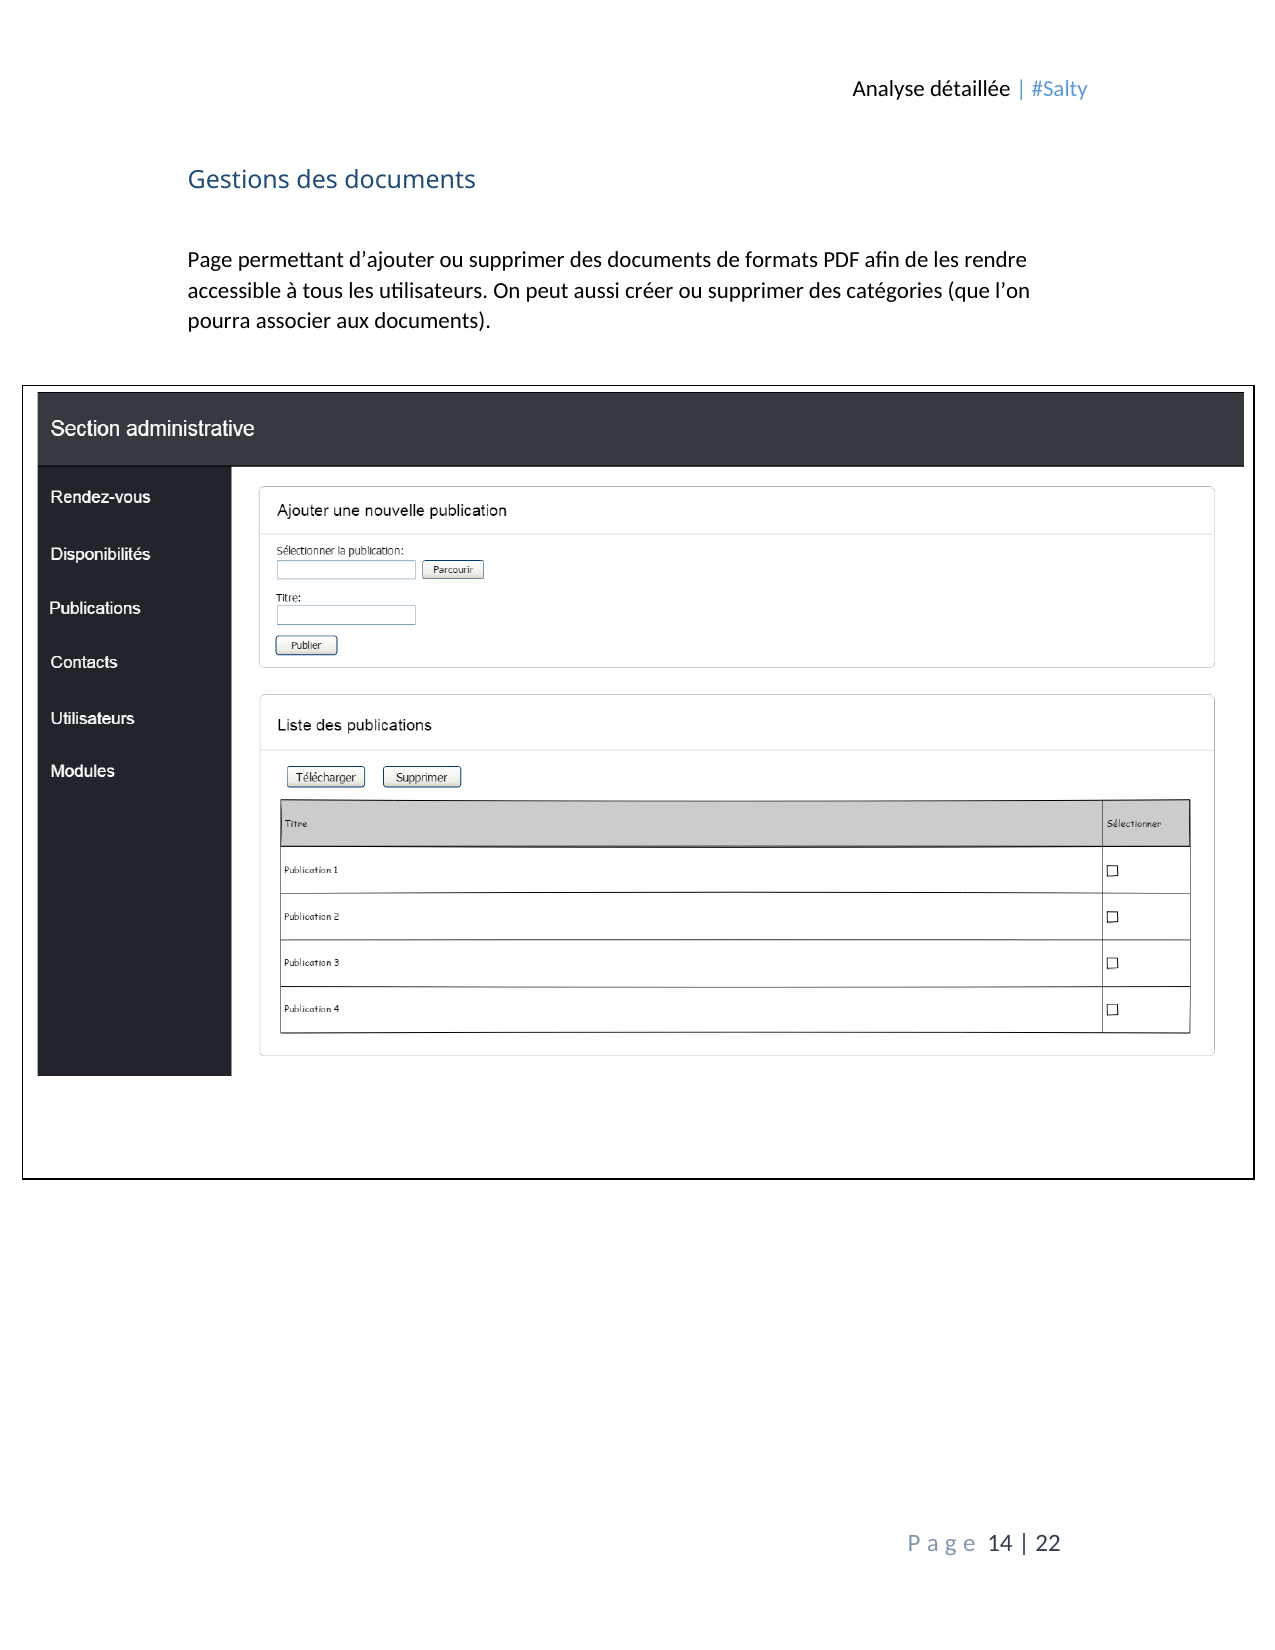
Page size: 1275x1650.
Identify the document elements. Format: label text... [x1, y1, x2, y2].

subtitle Gestions des documents [187, 162, 1087, 196]
text Page permettant d’ajouter ou supprimer des documents de formats PDF afin de les rendre accessible à tous les utilisateurs. On peut aussi créer ou supprimer des catégories (que l’on pourra associer aux documents). [187, 246, 1087, 334]
picture [37, 392, 1244, 1076]
